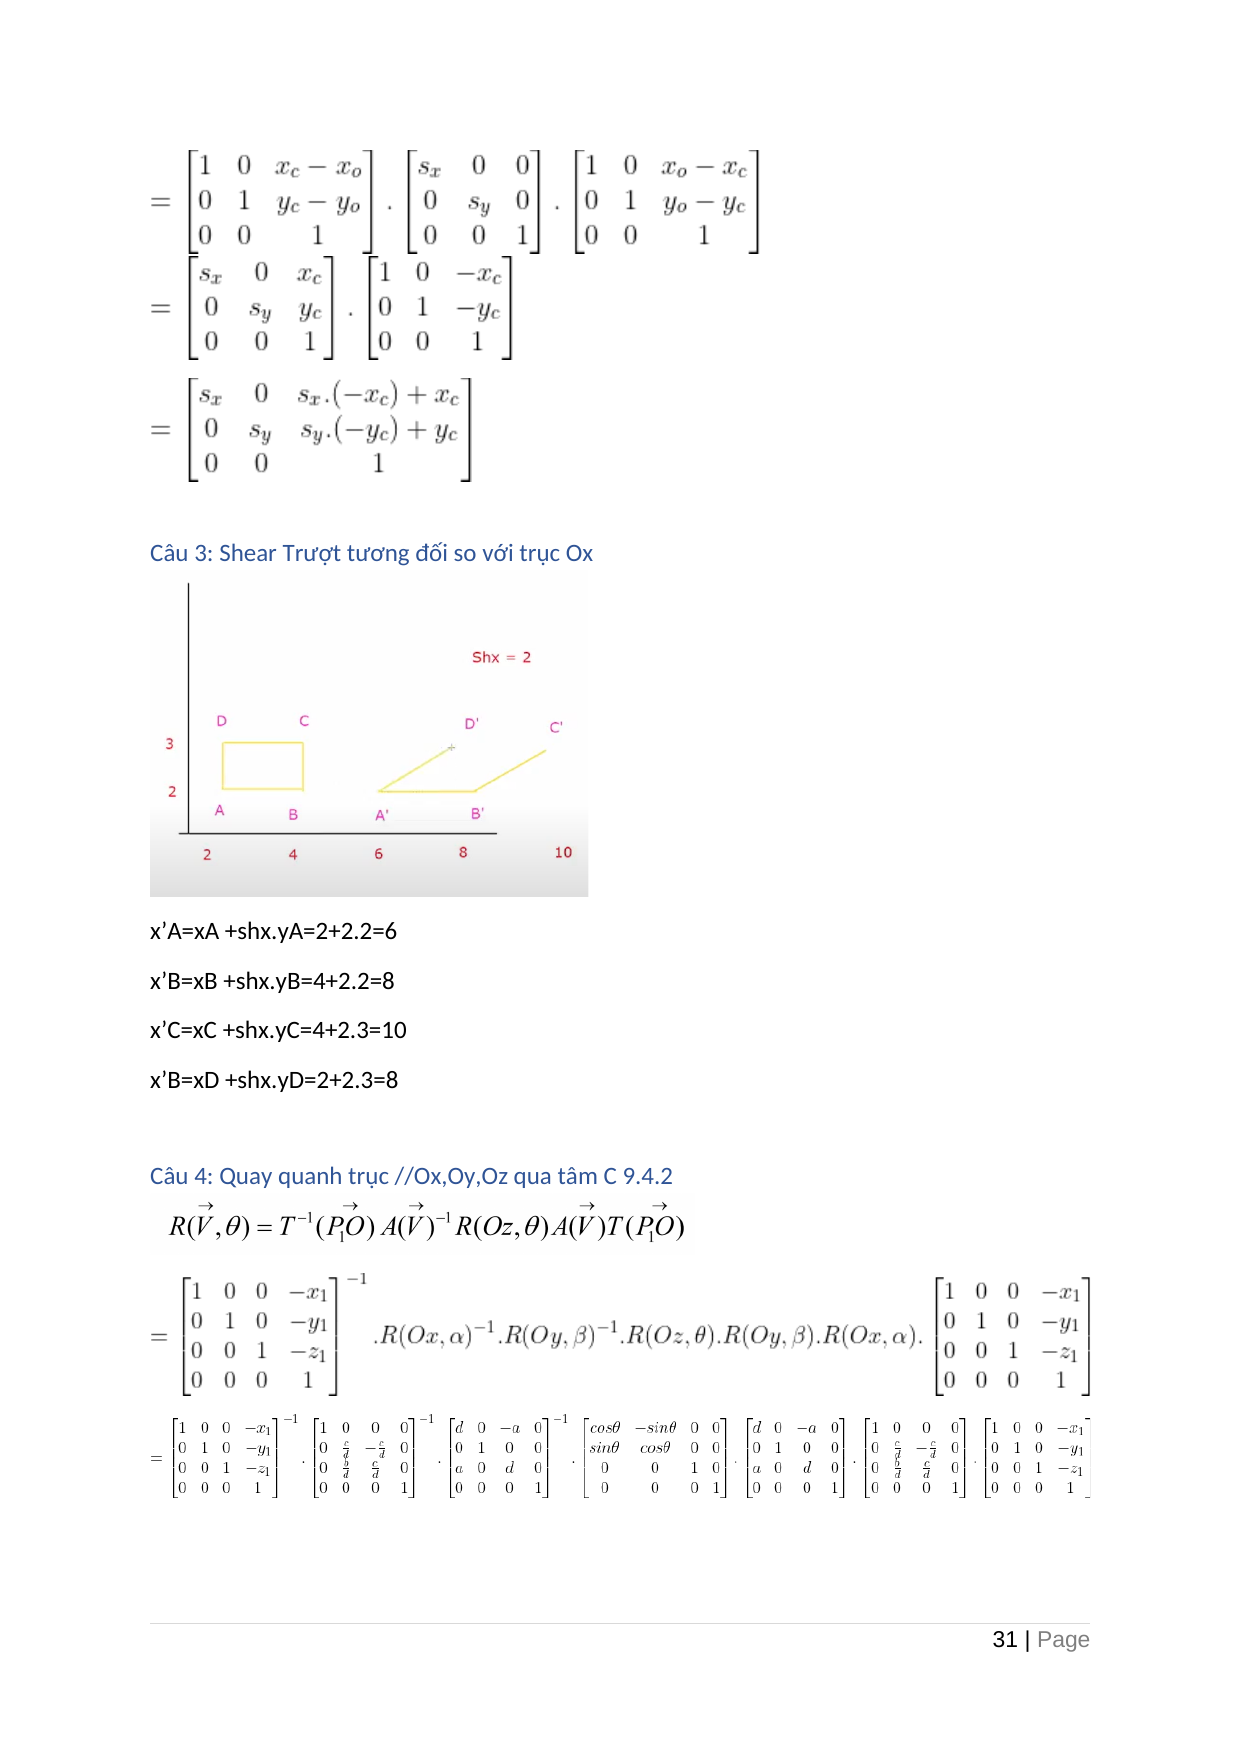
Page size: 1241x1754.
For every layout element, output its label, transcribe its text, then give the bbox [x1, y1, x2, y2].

picture [150, 256, 513, 360]
picture [150, 1273, 1091, 1396]
subtitle Câu 4: Quay quanh trục //Ox,Oy,Oz qua tâm C 9.4.2 [150, 1160, 1090, 1191]
text x’B=xB +shx.yB=4+2.2=8 [150, 965, 1090, 995]
subtitle Câu 3: Shear Trượt tương đối so với trục Ox [150, 537, 1090, 567]
picture [150, 1193, 696, 1255]
picture [150, 378, 472, 482]
picture [150, 150, 760, 254]
picture [150, 570, 589, 897]
text x’B=xD +shx.yD=2+2.3=8 [150, 1064, 1090, 1094]
picture [150, 1414, 1091, 1498]
text x’A=xA +shx.yA=2+2.2=6 [150, 915, 1090, 946]
text x’C=xC +shx.yC=4+2.3=10 [150, 1014, 1090, 1045]
